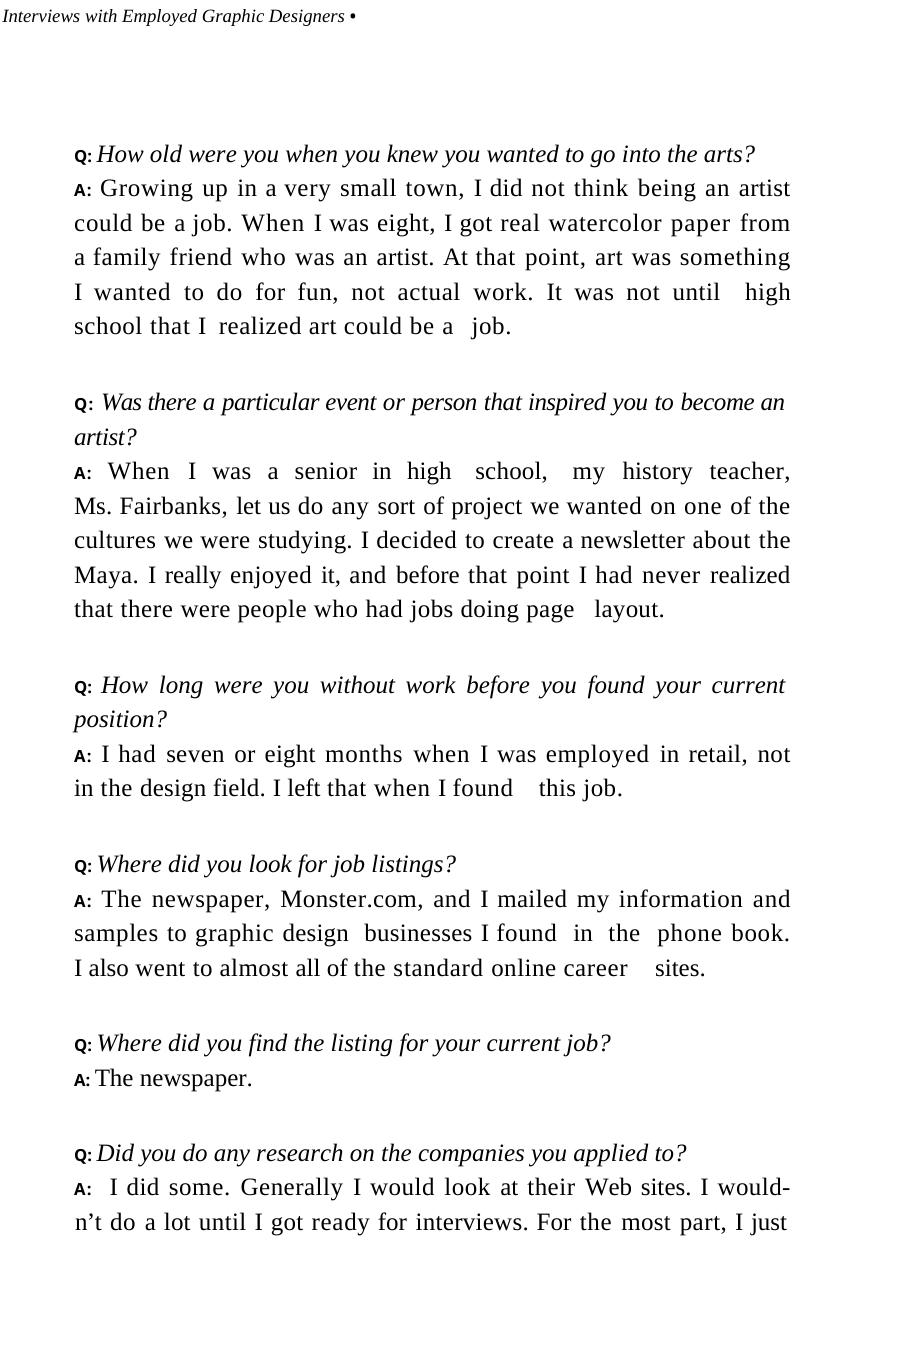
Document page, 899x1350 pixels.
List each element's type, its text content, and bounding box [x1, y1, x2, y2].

text A: I did some. Generally I would look at their Web sites. I would- n’t do a lot until I got ready for interviews. For the most part, I just [74, 1172, 791, 1236]
text Q: How old were you when you knew you wanted to go into the arts? [74, 139, 803, 168]
text A: I had seven or eight months when I was employed in retail, not in the design field. I left that when I found this job. [74, 739, 790, 802]
text A: Growing up in a very small town, I did not think being an artist could be a job. When I was eight, I got real watercolor paper from a family friend who was an artist. At that point, art was something I wanted to do for fun, not actual work. It was not until high school that I realized art could be a job. [74, 173, 791, 340]
text Q: Where did you look for job listings? [74, 849, 803, 878]
text Q: Where did you find the listing for your current job? [74, 1028, 803, 1057]
text Q: Was there a particular event or person that inspired you to become an artist? [74, 387, 787, 450]
text A: The newspaper, Monster.com, and I mailed my information and samples to graphic design businesses I found in the phone book. I also went to almost all of the standard online career sites. [74, 884, 790, 981]
text Q: Did you do any research on the companies you applied to? [74, 1138, 803, 1167]
text Q: How long were you without work before you found your current position? [74, 670, 788, 733]
text A: The newspaper. [74, 1063, 803, 1091]
text A: When I was a senior in high school, my history teacher, Ms. Fairbanks, let us do any sort of project we wanted on one of the cultures we were studying. I decided to create a newsletter about the Maya. I really enjoyed it, and before that point I had never realized that there were people who had jobs doing page layout. [74, 456, 791, 623]
